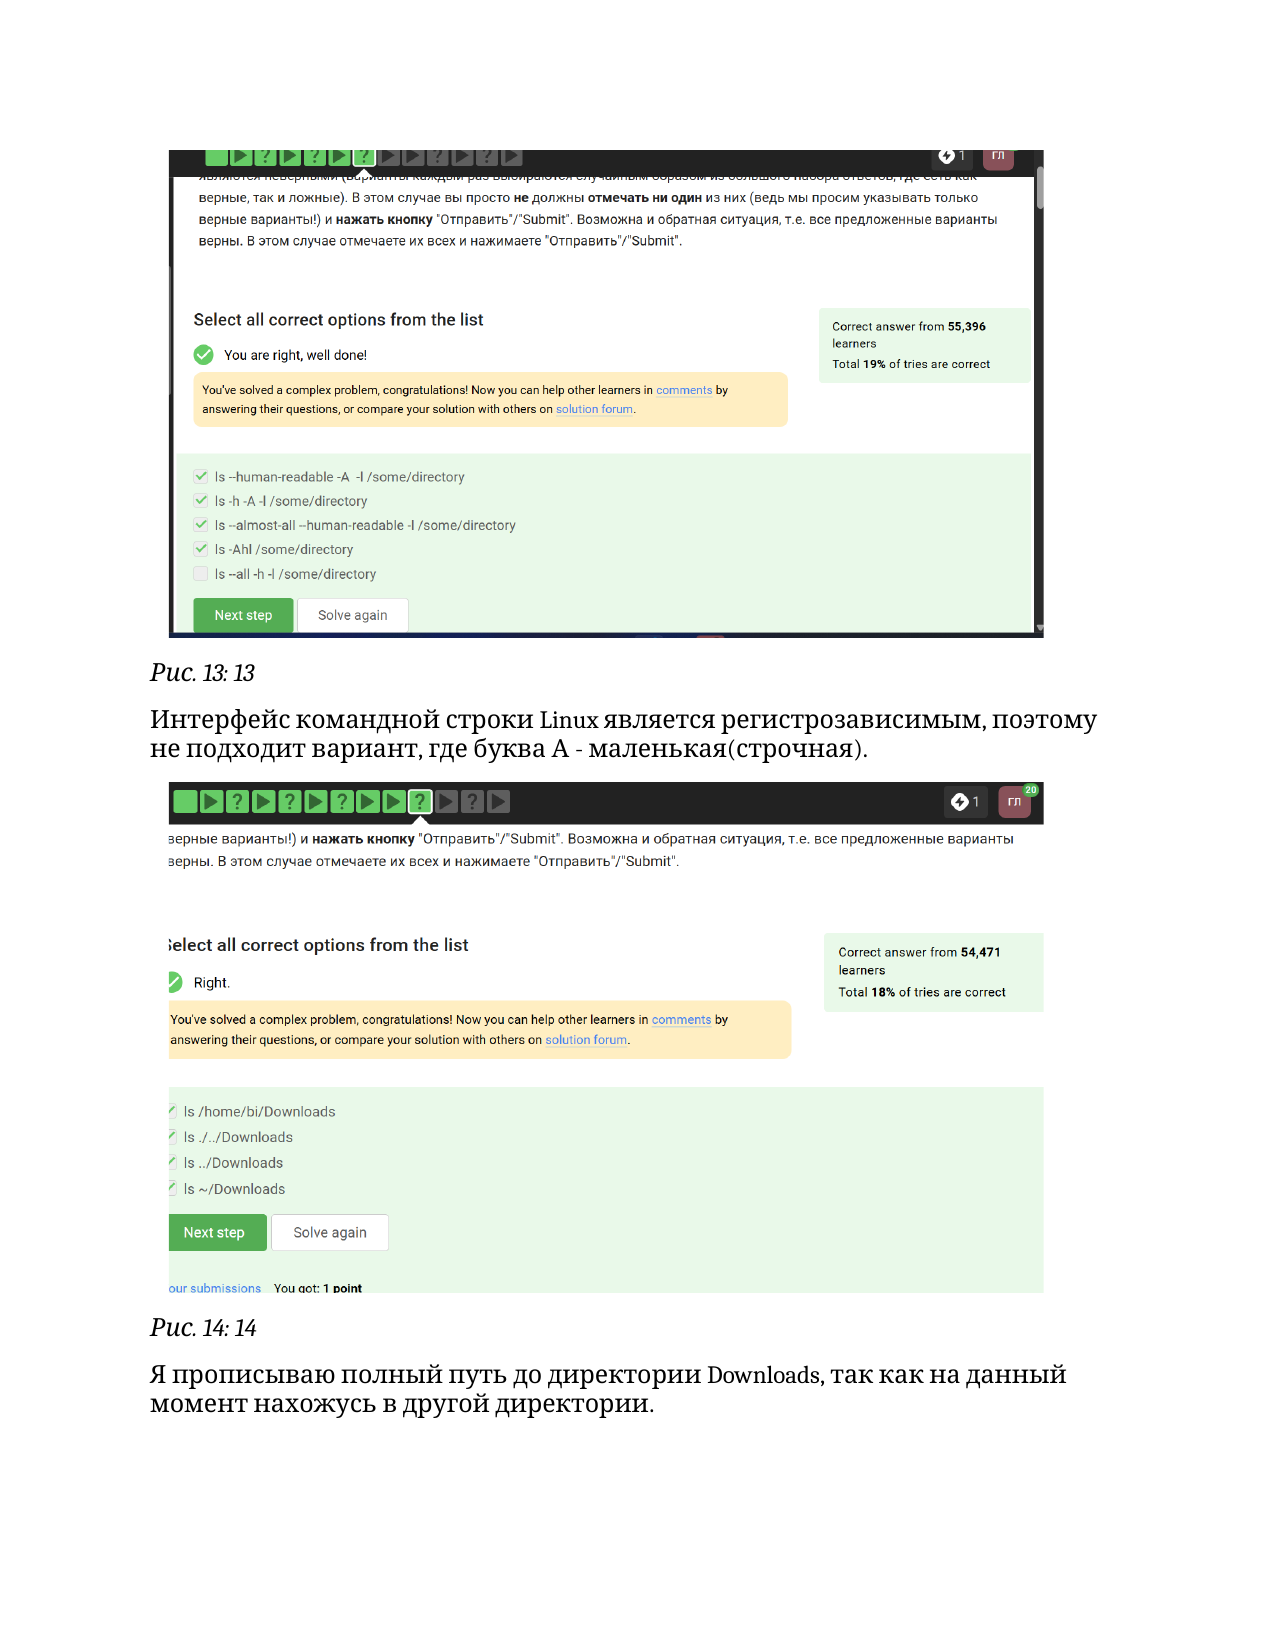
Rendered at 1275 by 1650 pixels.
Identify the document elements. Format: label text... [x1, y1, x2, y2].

text Рис. 13: 13 [150, 659, 1125, 687]
picture [168, 150, 1044, 638]
picture [168, 782, 1044, 1293]
text Я прописываю полный путь до директории Downloads, так как на данный момент нахожусь в другой директории. [150, 1361, 1125, 1419]
text Интерфейс командной строки Linux является регистрозависимым, поэтому не подходит вариант, где буква А - маленькая(строчная). [150, 706, 1125, 764]
text Рис. 14: 14 [150, 1314, 1125, 1342]
